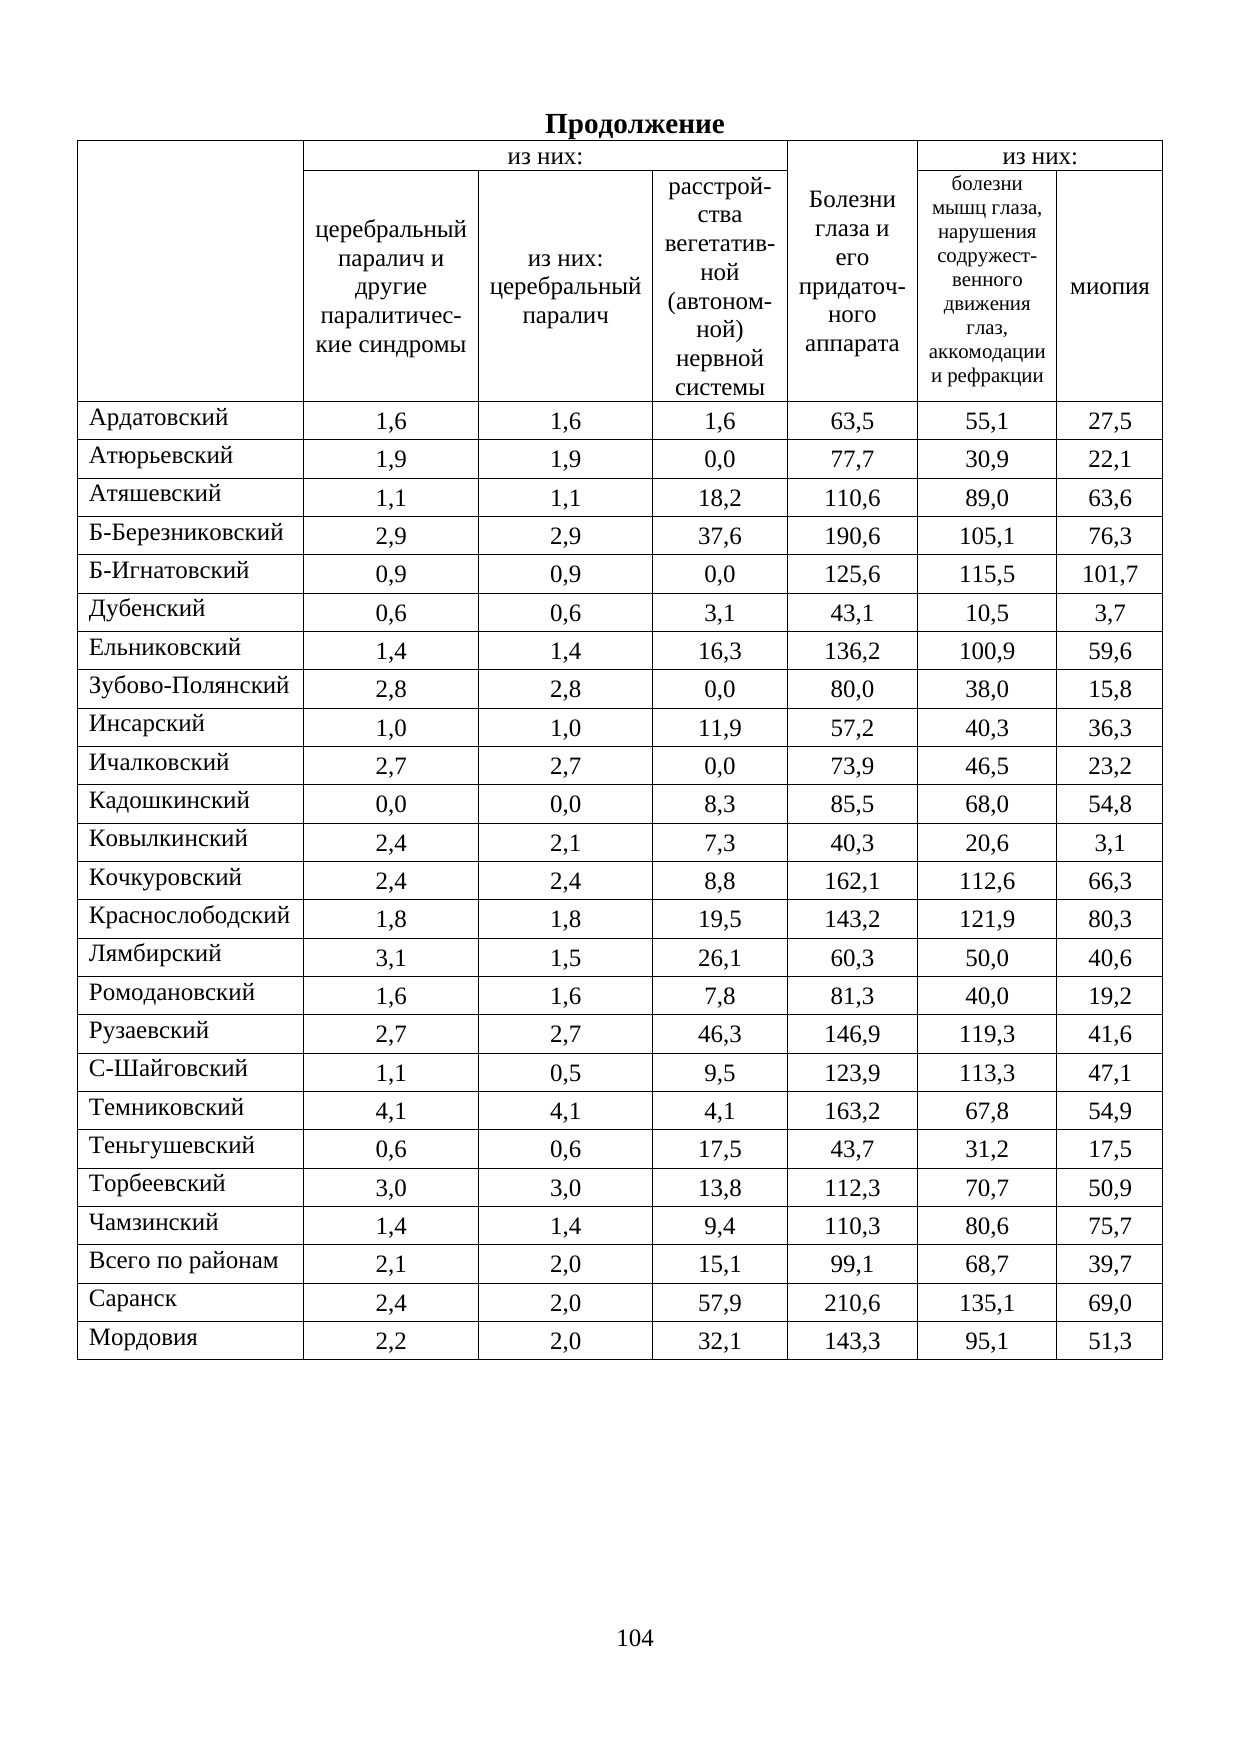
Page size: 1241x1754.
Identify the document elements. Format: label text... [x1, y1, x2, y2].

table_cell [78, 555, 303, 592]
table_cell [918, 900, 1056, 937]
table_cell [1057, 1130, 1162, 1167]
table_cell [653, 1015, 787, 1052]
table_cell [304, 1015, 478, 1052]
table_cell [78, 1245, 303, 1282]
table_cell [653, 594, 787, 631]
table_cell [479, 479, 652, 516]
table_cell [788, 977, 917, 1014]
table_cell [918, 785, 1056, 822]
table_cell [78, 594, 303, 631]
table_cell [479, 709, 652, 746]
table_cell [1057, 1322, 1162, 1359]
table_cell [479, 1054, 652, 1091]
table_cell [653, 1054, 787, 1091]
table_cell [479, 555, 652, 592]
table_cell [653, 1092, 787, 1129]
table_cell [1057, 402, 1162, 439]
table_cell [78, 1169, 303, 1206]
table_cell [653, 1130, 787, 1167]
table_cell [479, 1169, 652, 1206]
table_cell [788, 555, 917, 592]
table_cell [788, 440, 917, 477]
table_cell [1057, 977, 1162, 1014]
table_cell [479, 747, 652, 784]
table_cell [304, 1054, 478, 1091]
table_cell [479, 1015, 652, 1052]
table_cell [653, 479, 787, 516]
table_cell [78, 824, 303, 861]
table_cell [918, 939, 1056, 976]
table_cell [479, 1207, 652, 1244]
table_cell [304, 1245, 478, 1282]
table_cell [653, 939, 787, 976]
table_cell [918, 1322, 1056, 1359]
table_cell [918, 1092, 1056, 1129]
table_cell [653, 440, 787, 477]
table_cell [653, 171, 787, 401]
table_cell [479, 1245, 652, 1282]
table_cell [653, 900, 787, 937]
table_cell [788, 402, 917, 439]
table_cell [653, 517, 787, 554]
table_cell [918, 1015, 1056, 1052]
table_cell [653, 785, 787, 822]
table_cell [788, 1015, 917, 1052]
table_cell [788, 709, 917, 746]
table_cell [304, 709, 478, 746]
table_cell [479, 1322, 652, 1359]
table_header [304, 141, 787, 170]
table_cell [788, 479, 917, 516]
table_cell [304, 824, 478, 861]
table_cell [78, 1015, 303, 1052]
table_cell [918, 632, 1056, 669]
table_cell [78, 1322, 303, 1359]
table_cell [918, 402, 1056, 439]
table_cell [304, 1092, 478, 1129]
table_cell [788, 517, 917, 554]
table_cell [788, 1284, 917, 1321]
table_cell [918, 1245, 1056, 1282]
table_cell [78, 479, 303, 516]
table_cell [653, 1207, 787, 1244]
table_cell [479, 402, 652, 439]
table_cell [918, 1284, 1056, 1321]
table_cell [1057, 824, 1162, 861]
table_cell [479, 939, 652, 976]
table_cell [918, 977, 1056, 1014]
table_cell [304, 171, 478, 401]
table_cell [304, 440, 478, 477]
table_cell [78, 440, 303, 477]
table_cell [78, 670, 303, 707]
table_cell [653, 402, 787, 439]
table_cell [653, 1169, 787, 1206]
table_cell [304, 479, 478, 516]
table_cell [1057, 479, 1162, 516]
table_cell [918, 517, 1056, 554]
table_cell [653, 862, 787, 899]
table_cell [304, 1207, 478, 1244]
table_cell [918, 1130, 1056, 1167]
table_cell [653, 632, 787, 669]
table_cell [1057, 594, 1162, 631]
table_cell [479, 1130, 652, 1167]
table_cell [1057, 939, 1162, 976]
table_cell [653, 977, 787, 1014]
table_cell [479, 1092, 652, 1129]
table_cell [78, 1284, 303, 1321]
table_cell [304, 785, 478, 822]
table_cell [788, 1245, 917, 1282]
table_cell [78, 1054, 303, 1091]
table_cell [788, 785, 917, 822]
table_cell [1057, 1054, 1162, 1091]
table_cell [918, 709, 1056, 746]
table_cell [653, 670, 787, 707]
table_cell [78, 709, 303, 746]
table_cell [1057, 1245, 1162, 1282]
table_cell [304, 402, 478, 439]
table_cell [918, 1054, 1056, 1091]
text Продолжение [89, 106, 1181, 140]
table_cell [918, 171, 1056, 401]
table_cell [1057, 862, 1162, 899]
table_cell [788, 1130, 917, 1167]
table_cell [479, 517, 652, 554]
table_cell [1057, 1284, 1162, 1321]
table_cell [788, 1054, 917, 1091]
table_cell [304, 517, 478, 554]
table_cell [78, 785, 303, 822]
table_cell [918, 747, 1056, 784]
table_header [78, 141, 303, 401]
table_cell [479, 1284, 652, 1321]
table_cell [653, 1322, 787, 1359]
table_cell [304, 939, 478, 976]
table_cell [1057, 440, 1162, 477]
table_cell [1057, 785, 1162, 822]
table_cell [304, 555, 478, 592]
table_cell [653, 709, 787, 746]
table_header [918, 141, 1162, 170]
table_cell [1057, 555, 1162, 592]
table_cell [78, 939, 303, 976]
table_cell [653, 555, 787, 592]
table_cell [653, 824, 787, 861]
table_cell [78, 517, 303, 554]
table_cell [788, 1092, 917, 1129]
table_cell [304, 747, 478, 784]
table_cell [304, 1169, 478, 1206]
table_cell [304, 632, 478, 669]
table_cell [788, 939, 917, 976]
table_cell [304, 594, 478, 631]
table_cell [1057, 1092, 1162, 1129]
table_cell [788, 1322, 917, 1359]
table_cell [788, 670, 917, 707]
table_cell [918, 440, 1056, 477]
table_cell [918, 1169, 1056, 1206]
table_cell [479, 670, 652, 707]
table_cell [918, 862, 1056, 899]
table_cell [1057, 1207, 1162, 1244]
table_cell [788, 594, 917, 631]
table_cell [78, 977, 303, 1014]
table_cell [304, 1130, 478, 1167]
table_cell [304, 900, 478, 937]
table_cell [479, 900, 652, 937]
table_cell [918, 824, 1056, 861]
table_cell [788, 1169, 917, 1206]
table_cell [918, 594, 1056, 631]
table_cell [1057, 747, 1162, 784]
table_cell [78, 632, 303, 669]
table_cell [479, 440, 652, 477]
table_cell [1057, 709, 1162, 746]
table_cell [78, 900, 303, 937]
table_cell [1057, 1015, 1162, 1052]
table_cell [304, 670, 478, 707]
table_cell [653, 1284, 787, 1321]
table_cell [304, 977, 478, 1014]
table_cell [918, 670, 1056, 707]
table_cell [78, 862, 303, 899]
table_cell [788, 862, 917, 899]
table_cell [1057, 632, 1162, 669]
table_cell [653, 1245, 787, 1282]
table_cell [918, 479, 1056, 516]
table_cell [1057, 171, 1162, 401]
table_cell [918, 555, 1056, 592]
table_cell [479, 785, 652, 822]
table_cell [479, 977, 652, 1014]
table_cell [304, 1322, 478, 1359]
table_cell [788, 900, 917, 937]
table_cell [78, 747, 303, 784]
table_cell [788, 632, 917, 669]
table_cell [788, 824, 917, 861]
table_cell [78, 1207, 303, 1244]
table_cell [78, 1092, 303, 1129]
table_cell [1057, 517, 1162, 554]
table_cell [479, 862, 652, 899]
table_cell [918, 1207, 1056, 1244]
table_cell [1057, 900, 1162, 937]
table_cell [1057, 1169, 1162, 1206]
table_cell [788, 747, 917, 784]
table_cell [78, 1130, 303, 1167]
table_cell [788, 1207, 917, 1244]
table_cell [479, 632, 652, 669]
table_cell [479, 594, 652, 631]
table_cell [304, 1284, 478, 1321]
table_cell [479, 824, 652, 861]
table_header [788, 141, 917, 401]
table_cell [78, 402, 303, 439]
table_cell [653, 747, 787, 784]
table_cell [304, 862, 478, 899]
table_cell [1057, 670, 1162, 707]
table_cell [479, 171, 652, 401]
